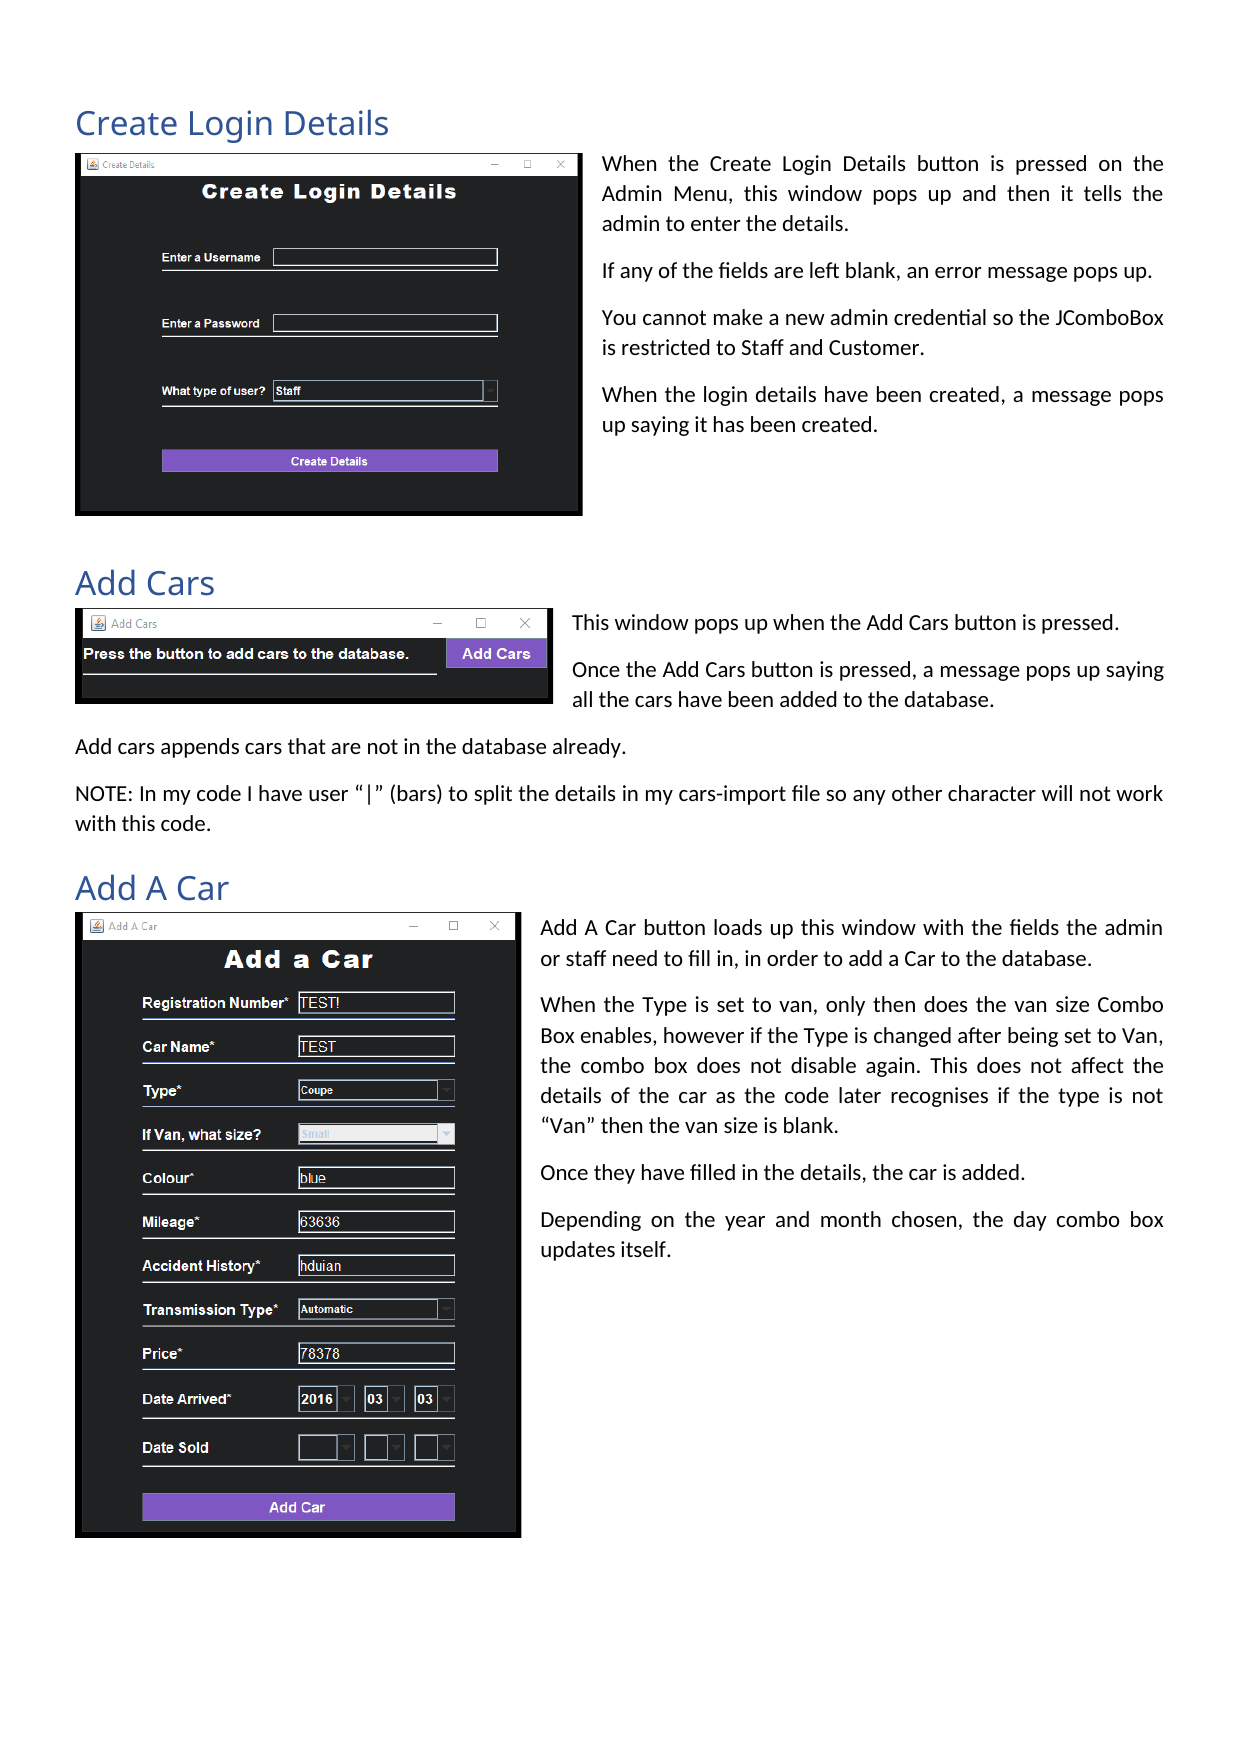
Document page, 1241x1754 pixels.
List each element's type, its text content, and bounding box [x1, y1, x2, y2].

text When the login details have been created, a message pops up saying it has been created. [583, 380, 1165, 438]
text NOTE: In my code I have user “|” (bars) to split the details in my cars-import file so any other character will not work with this code. [75, 779, 1165, 837]
text When the Type is set to van, only then does the van size Combo Box enables, however if the Type is changed after being set to Van, the combo box does not disable again. This does not affect the details of the car as the code later recognises if the type is not “Van” then the van size is blank. [522, 991, 1165, 1139]
text When the Create Login Details button is pressed on the Admin Menu, this window pops up and then it tells the admin to enter the details. [75, 149, 1165, 237]
text If any of the fields are left blank, an error message pops up. [583, 256, 1165, 284]
text You cannot make a new admin credential so the JComboBox is restricted to Staff and Customer. [583, 303, 1165, 361]
text Add cars appends cars that are not in the database already. [75, 732, 1165, 760]
text This window pops up when the Add Cars button is pressed. [554, 608, 1165, 636]
subtitle Add A Car [75, 864, 1165, 910]
subtitle Create Login Details [75, 100, 1165, 145]
text Once the Add Cars button is pressed, a message pops up saying all the cars have been added to the database. [75, 655, 1165, 713]
subtitle Add Cars [75, 559, 1165, 605]
text Depending on the year and month chosen, the day combo box updates itself. [522, 1205, 1165, 1263]
text Once they have filled in the details, the car is added. [522, 1158, 1165, 1186]
text Add A Car button loads up this window with the fields the admin or staff need to fill in, in order to add a Car to the database. [522, 913, 1165, 972]
